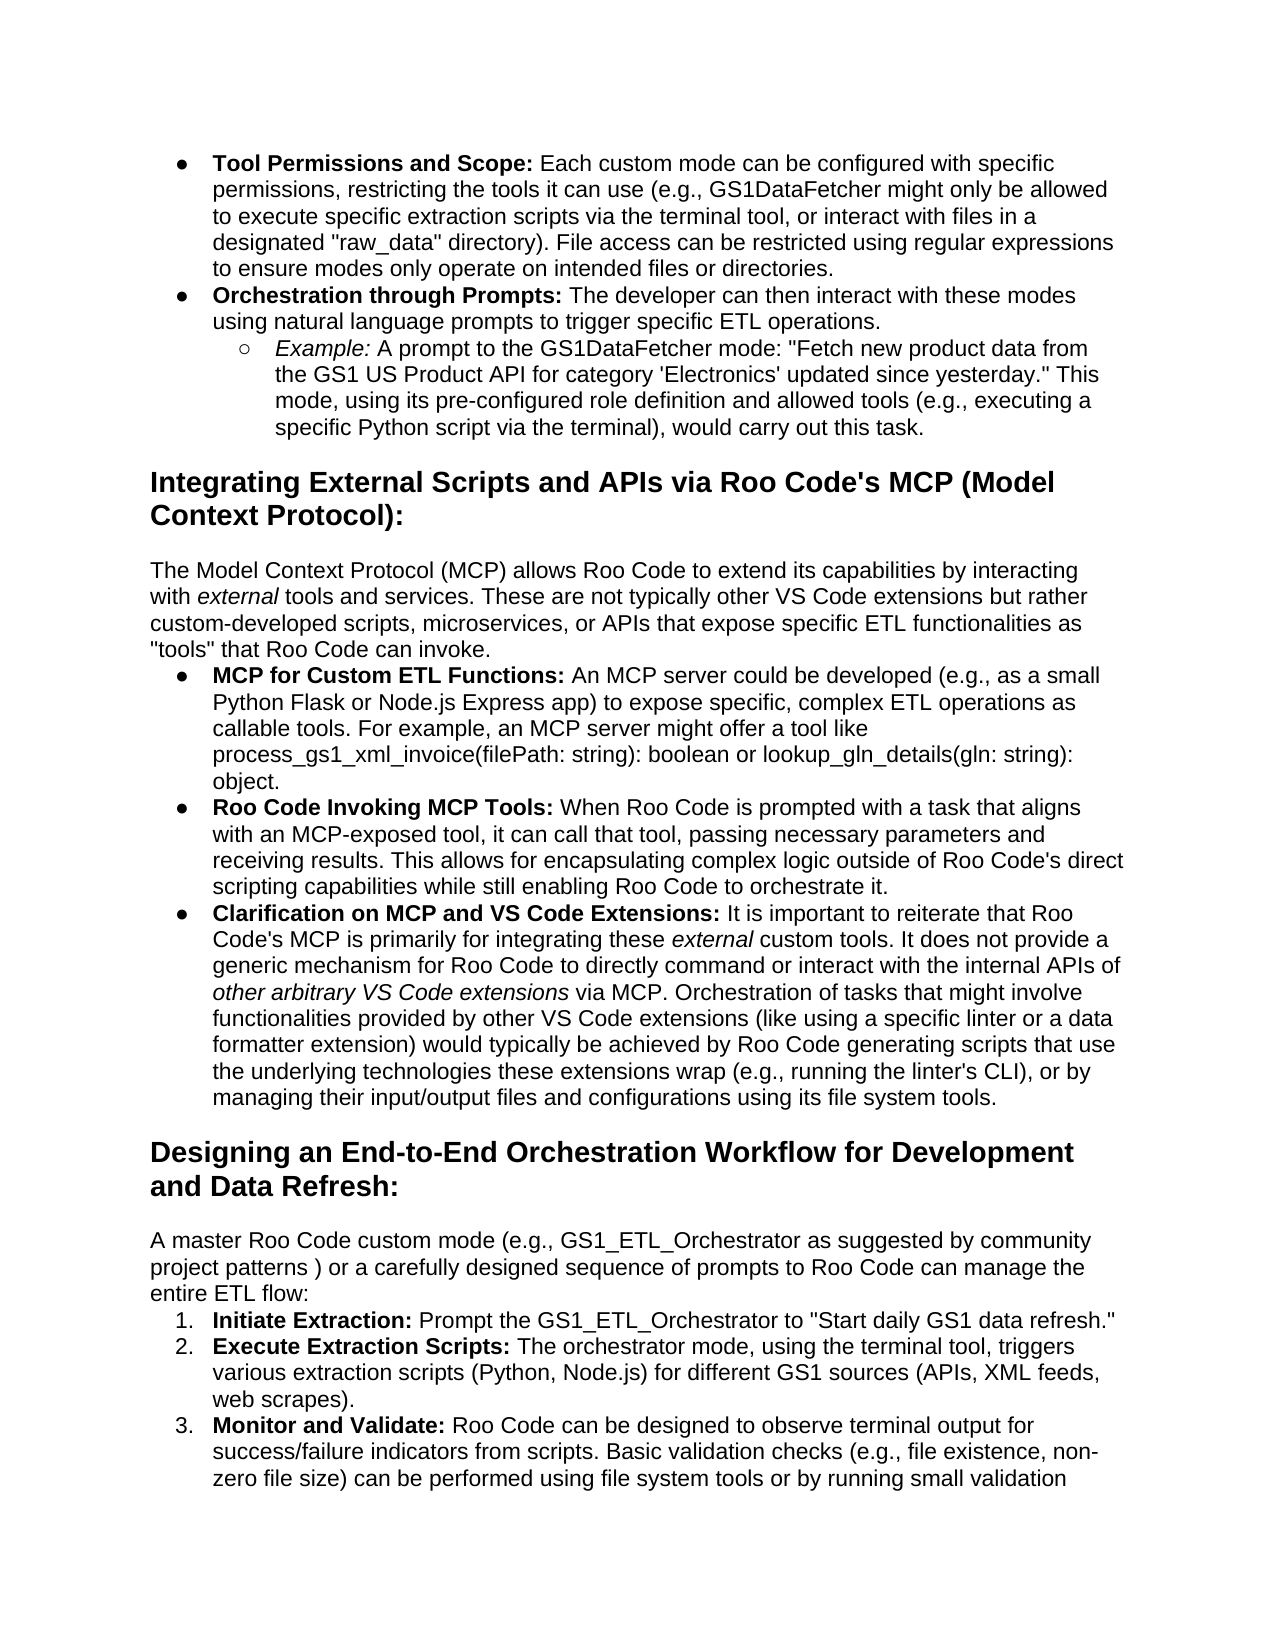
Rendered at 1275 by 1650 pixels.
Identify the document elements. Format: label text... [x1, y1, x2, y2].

list Initiate Extraction: Prompt the GS1_ETL_Orchestrator to "Start daily GS1 data refresh." [175, 1307, 1125, 1333]
list Execute Extraction Scripts: The orchestrator mode, using the terminal tool, triggers various extraction scripts (Python, Node.js) for different GS1 sources (APIs, XML feeds, web scrapes). [175, 1333, 1125, 1412]
list Orchestration through Prompts: The developer can then interact with these modes using natural language prompts to trigger specific ETL operations. [175, 282, 1125, 334]
list Tool Permissions and Scope: Each custom mode can be configured with specific permissions, restricting the tools it can use (e.g., GS1DataFetcher might only be allowed to execute specific extraction scripts via the terminal tool, or interact with files in a designated "raw_data" directory). File access can be restricted using regular expressions to ensure modes only operate on intended files or directories. [175, 150, 1125, 282]
subtitle Designing an End-to-End Orchestration Workflow for Development and Data Refresh: [150, 1135, 1125, 1202]
subtitle Integrating External Scripts and APIs via Roo Code's MCP (Model Context Protocol): [150, 465, 1125, 532]
list Example: A prompt to the GS1DataFetcher mode: "Fetch new product data from the GS1 US Product API for category 'Electronics' updated since yesterday." This mode, using its pre-configured role definition and allowed tools (e.g., executing a specific Python script via the terminal), would carry out this task. [237, 334, 1125, 440]
text The Model Context Protocol (MCP) allows Roo Code to extend its capabilities by interacting with external tools and services. These are not typically other VS Code extensions but rather custom-developed scripts, microservices, or APIs that expose specific ETL functionalities as "tools" that Roo Code can invoke. [150, 557, 1125, 662]
list Clarification on MCP and VS Code Extensions: It is important to reiterate that Roo Code's MCP is primarily for integrating these external custom tools. It does not provide a generic mechanism for Roo Code to directly command or interact with the internal APIs of other arbitrary VS Code extensions via MCP. Orchestration of tasks that might involve functionalities provided by other VS Code extensions (like using a specific linter or a data formatter extension) would typically be achieved by Roo Code generating scripts that use the underlying technologies these extensions wrap (e.g., running the linter's CLI), or by managing their input/output files and configurations using its file system tools. [175, 899, 1125, 1110]
list Roo Code Invoking MCP Tools: When Roo Code is prompted with a task that aligns with an MCP-exposed tool, it can call that tool, passing necessary parameters and receiving results. This allows for encapsulating complex logic outside of Roo Code's direct scripting capabilities while still enabling Roo Code to orchestrate it. [175, 794, 1125, 899]
list MCP for Custom ETL Functions: An MCP server could be developed (e.g., as a small Python Flask or Node.js Express app) to expose specific, complex ETL operations as callable tools. For example, an MCP server might offer a tool like process_gs1_xml_invoice(filePath: string): boolean or lookup_gln_details(gln: string): object. [175, 662, 1125, 794]
text A master Roo Code custom mode (e.g., GS1_ETL_Orchestrator as suggested by community project patterns ) or a carefully designed sequence of prompts to Roo Code can manage the entire ETL flow: [150, 1227, 1125, 1307]
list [175, 1412, 1125, 1491]
